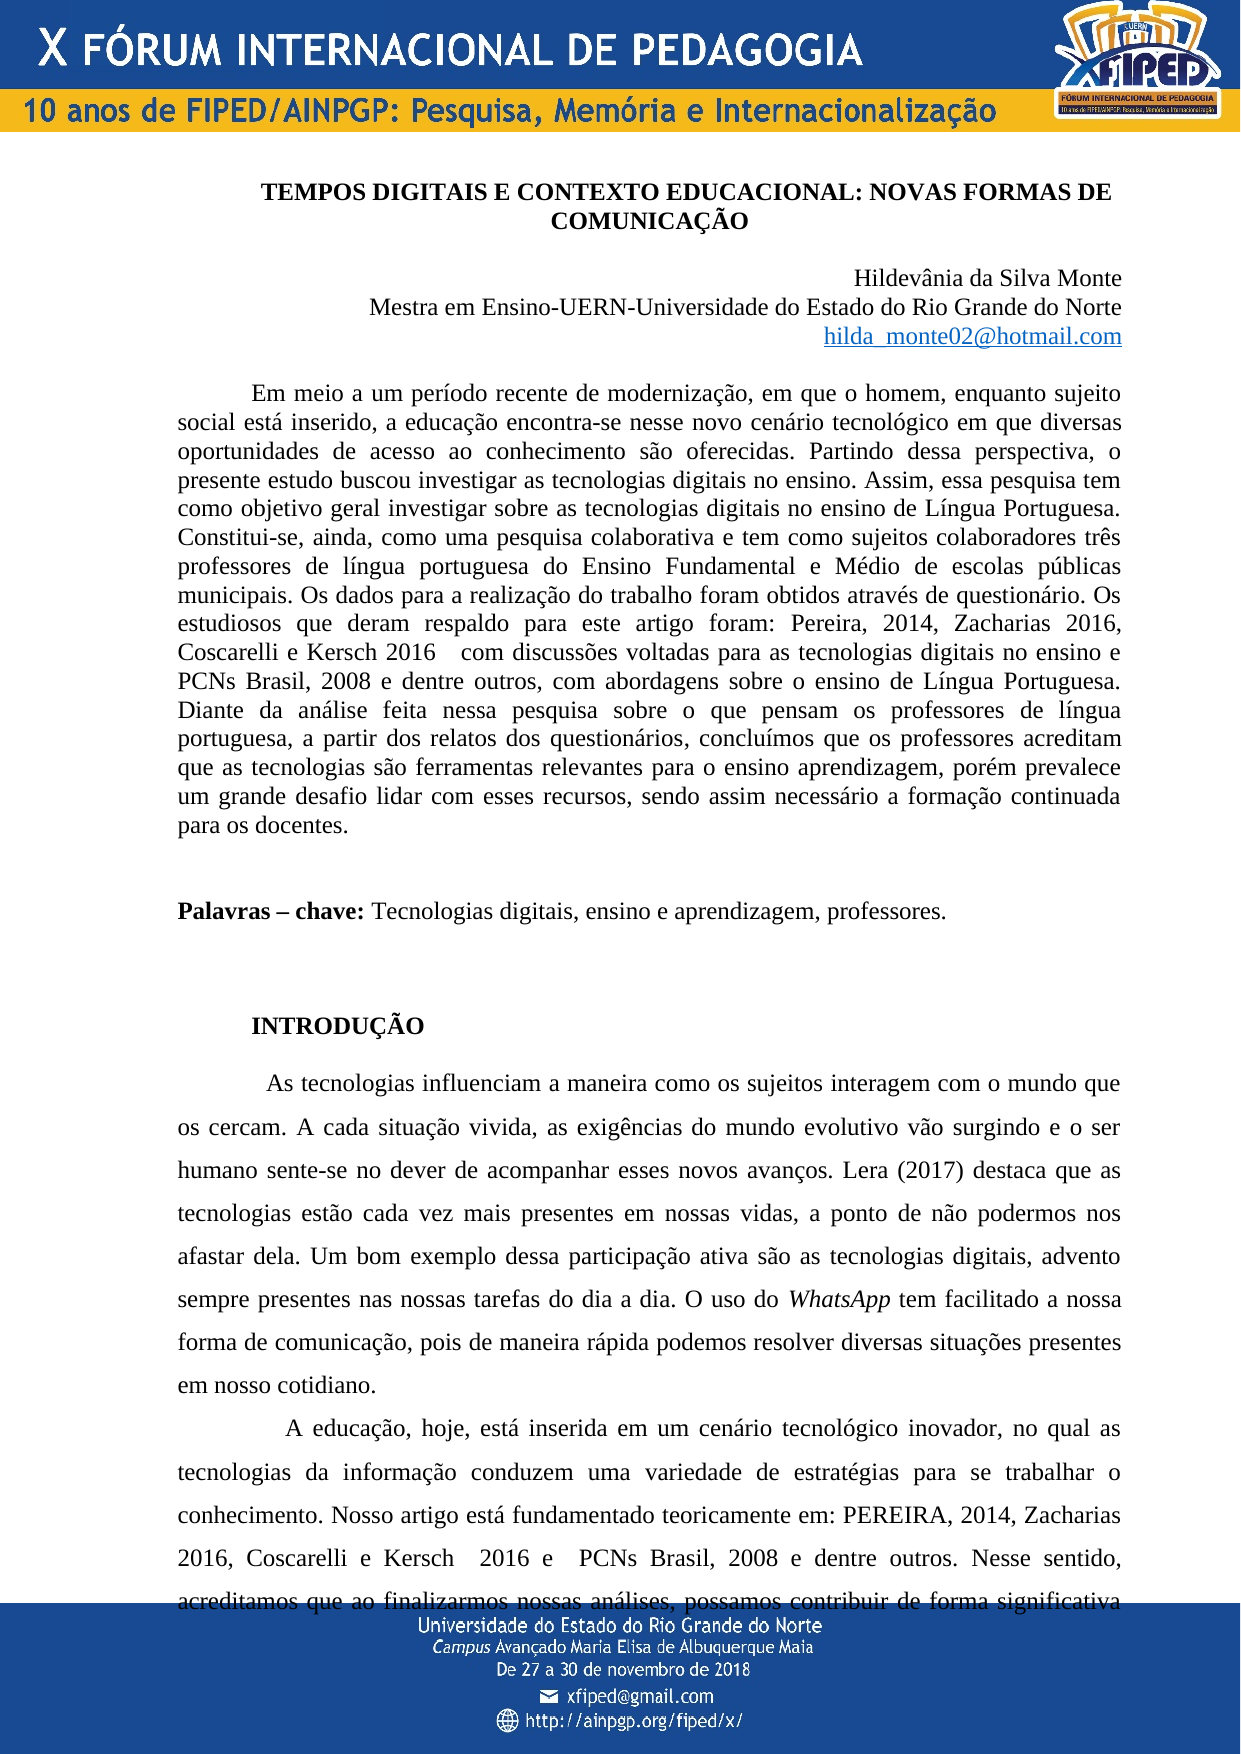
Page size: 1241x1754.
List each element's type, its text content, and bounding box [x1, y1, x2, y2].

picture [0, 1603, 1241, 1754]
text Hildevânia da Silva Monte [177, 263, 1122, 292]
text Palavras – chave: Tecnologias digitais, ensino e aprendizagem, professores. [177, 896, 1122, 925]
picture [0, 0, 1241, 132]
text As tecnologias influenciam a maneira como os sujeitos interagem com o mundo que os cercam. A cada situação vivida, as exigências do mundo evolutivo vão surgindo e o ser humano sente-se no dever de acompanhar esses novos avanços. Lera (2017) destaca que as tecnologias estão cada vez mais presentes em nossas vidas, a ponto de não podermos nos afastar dela. Um bom exemplo dessa participação ativa são as tecnologias digitais, advento sempre presentes nas nossas tarefas do dia a dia. O uso do WhatsApp tem facilitado a nossa forma de comunicação, pois de maneira rápida podemos resolver diversas situações presentes em nosso cotidiano. [177, 1068, 1122, 1399]
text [177, 1413, 1122, 1615]
text INTRODUÇÃO [177, 1011, 1122, 1040]
text TEMPOS DIGITAIS E CONTEXTO EDUCACIONAL: NOVAS FORMAS DE COMUNICAÇÃO [177, 177, 1122, 235]
text hilda_monte02@hotmail.com [177, 321, 1122, 350]
text Mestra em Ensino-UERN-Universidade do Estado do Rio Grande do Norte [177, 292, 1122, 321]
text Em meio a um período recente de modernização, em que o homem, enquanto sujeito social está inserido, a educação encontra-se nesse novo cenário tecnológico em que diversas oportunidades de acesso ao conhecimento são oferecidas. Partindo dessa perspectiva, o presente estudo buscou investigar as tecnologias digitais no ensino. Assim, essa pesquisa tem como objetivo geral investigar sobre as tecnologias digitais no ensino de Língua Portuguesa. Constitui-se, ainda, como uma pesquisa colaborativa e tem como sujeitos colaboradores três professores de língua portuguesa do Ensino Fundamental e Médio de escolas públicas municipais. Os dados para a realização do trabalho foram obtidos através de questionário. Os estudiosos que deram respaldo para este artigo foram: Pereira, 2014, Zacharias 2016, Coscarelli e Kersch 2016 com discussões voltadas para as tecnologias digitais no ensino e PCNs Brasil, 2008 e dentre outros, com abordagens sobre o ensino de Língua Portuguesa. Diante da análise feita nessa pesquisa sobre o que pensam os professores de língua portuguesa, a partir dos relatos dos questionários, concluímos que os professores acreditam que as tecnologias são ferramentas relevantes para o ensino aprendizagem, porém prevalece um grande desafio lidar com esses recursos, sendo assim necessário a formação continuada para os docentes. [177, 378, 1122, 838]
